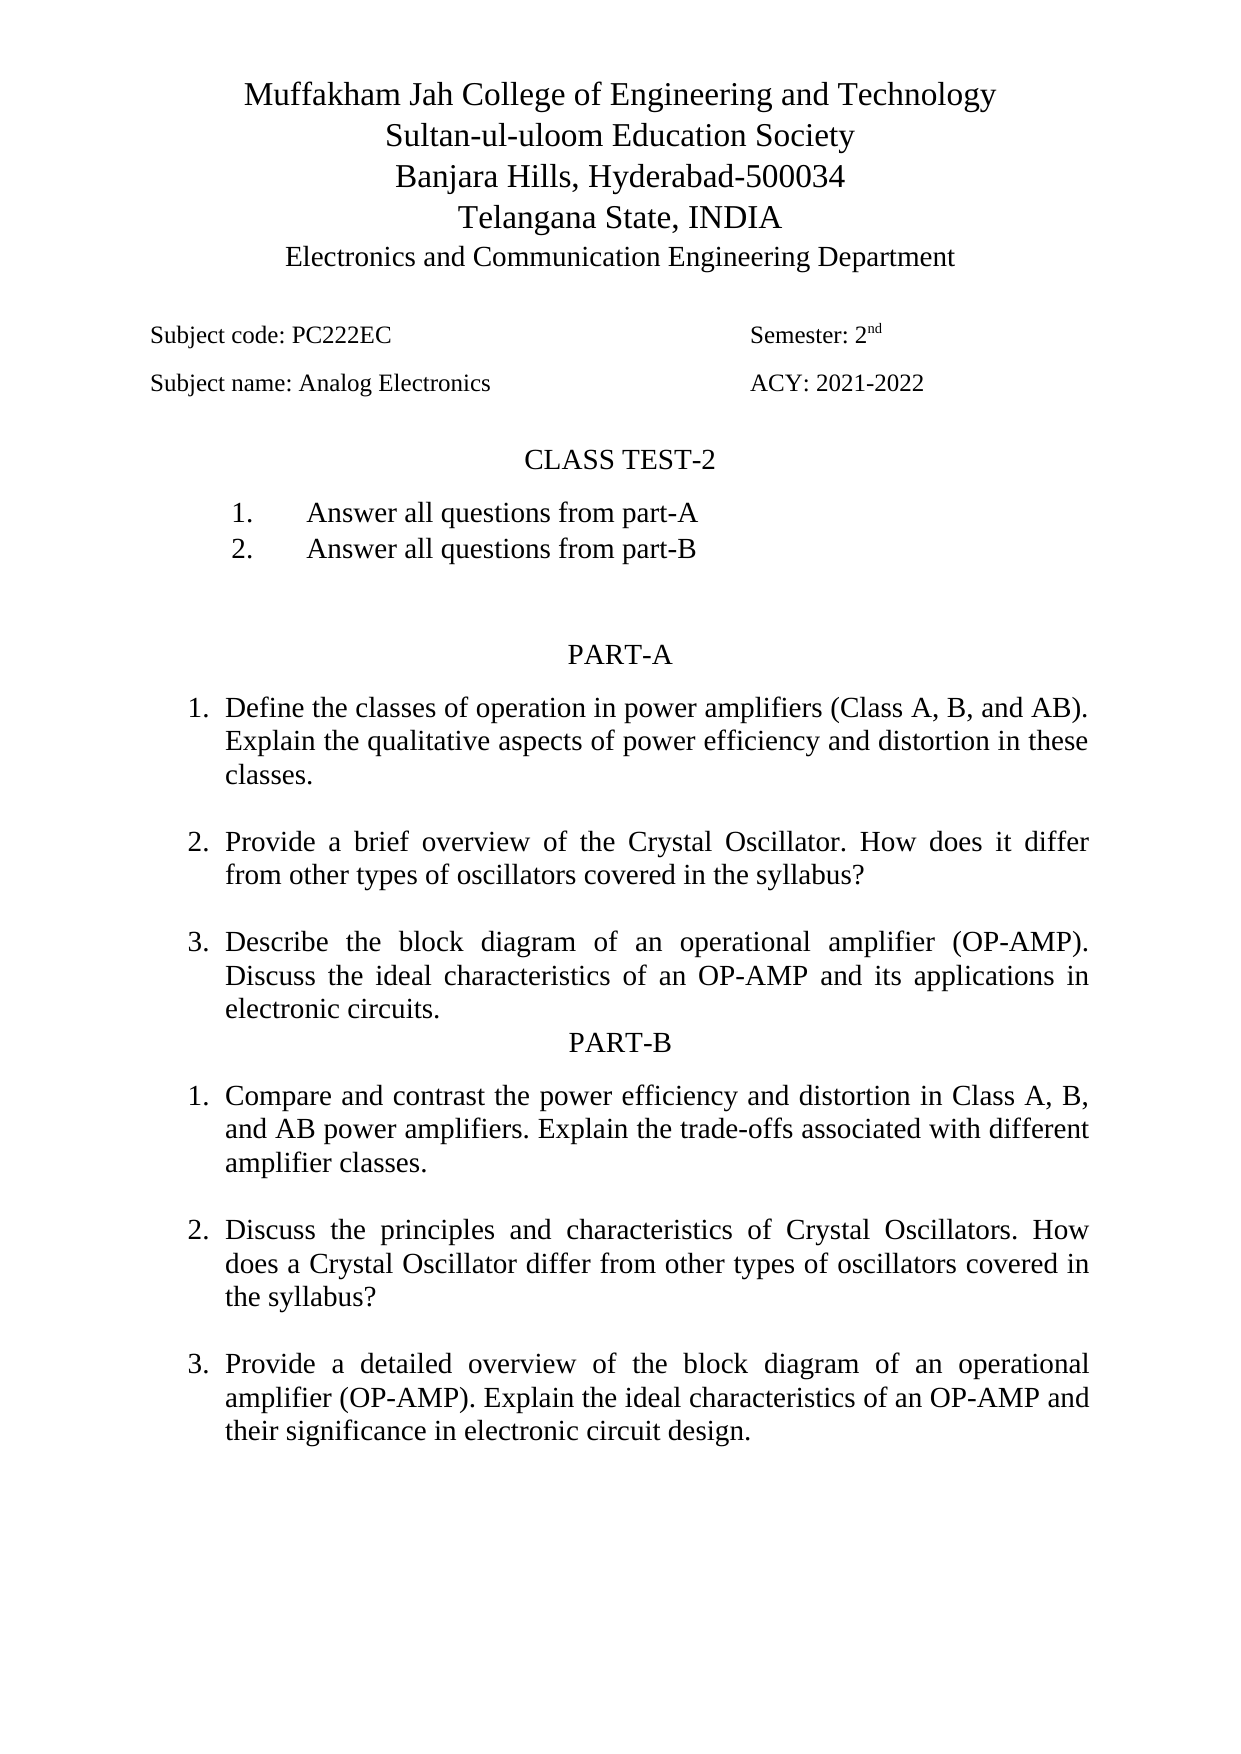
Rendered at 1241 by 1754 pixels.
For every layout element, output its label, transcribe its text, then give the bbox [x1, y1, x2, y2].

list Discuss the principles and characteristics of Crystal Oscillators. How does a Crystal Oscillator differ from other types of oscillators covered in the syllabus? [187, 1212, 1090, 1313]
list Describe the block diagram of an operational amplifier (OP-AMP). Discuss the ideal characteristics of an OP-AMP and its applications in electronic circuits. [187, 924, 1090, 1025]
list Provide a brief overview of the Crystal Oscillator. How does it differ from other types of oscillators covered in the syllabus? [187, 824, 1090, 891]
list Define the classes of operation in power amplifiers (Class A, B, and AB). Explain the qualitative aspects of power efficiency and distortion in these classes. [187, 690, 1090, 790]
list Answer all questions from part-A [231, 495, 1090, 529]
list Answer all questions from part-B [231, 531, 1090, 565]
text PART-B [150, 1025, 1090, 1059]
text PART-A [150, 637, 1090, 671]
text Subject name: Analog Electronics ACY: 2021-2022 [150, 368, 1090, 396]
text CLASS TEST-2 [150, 442, 1090, 476]
text Subject code: PC222EC Semester: 2nd [150, 320, 1090, 349]
list Compare and contrast the power efficiency and distortion in Class A, B, and AB power amplifiers. Explain the trade-offs associated with different amplifier classes. [187, 1078, 1090, 1179]
list Provide a detailed overview of the block diagram of an operational amplifier (OP-AMP). Explain the ideal characteristics of an OP-AMP and their significance in electronic circuit design. [187, 1346, 1090, 1447]
